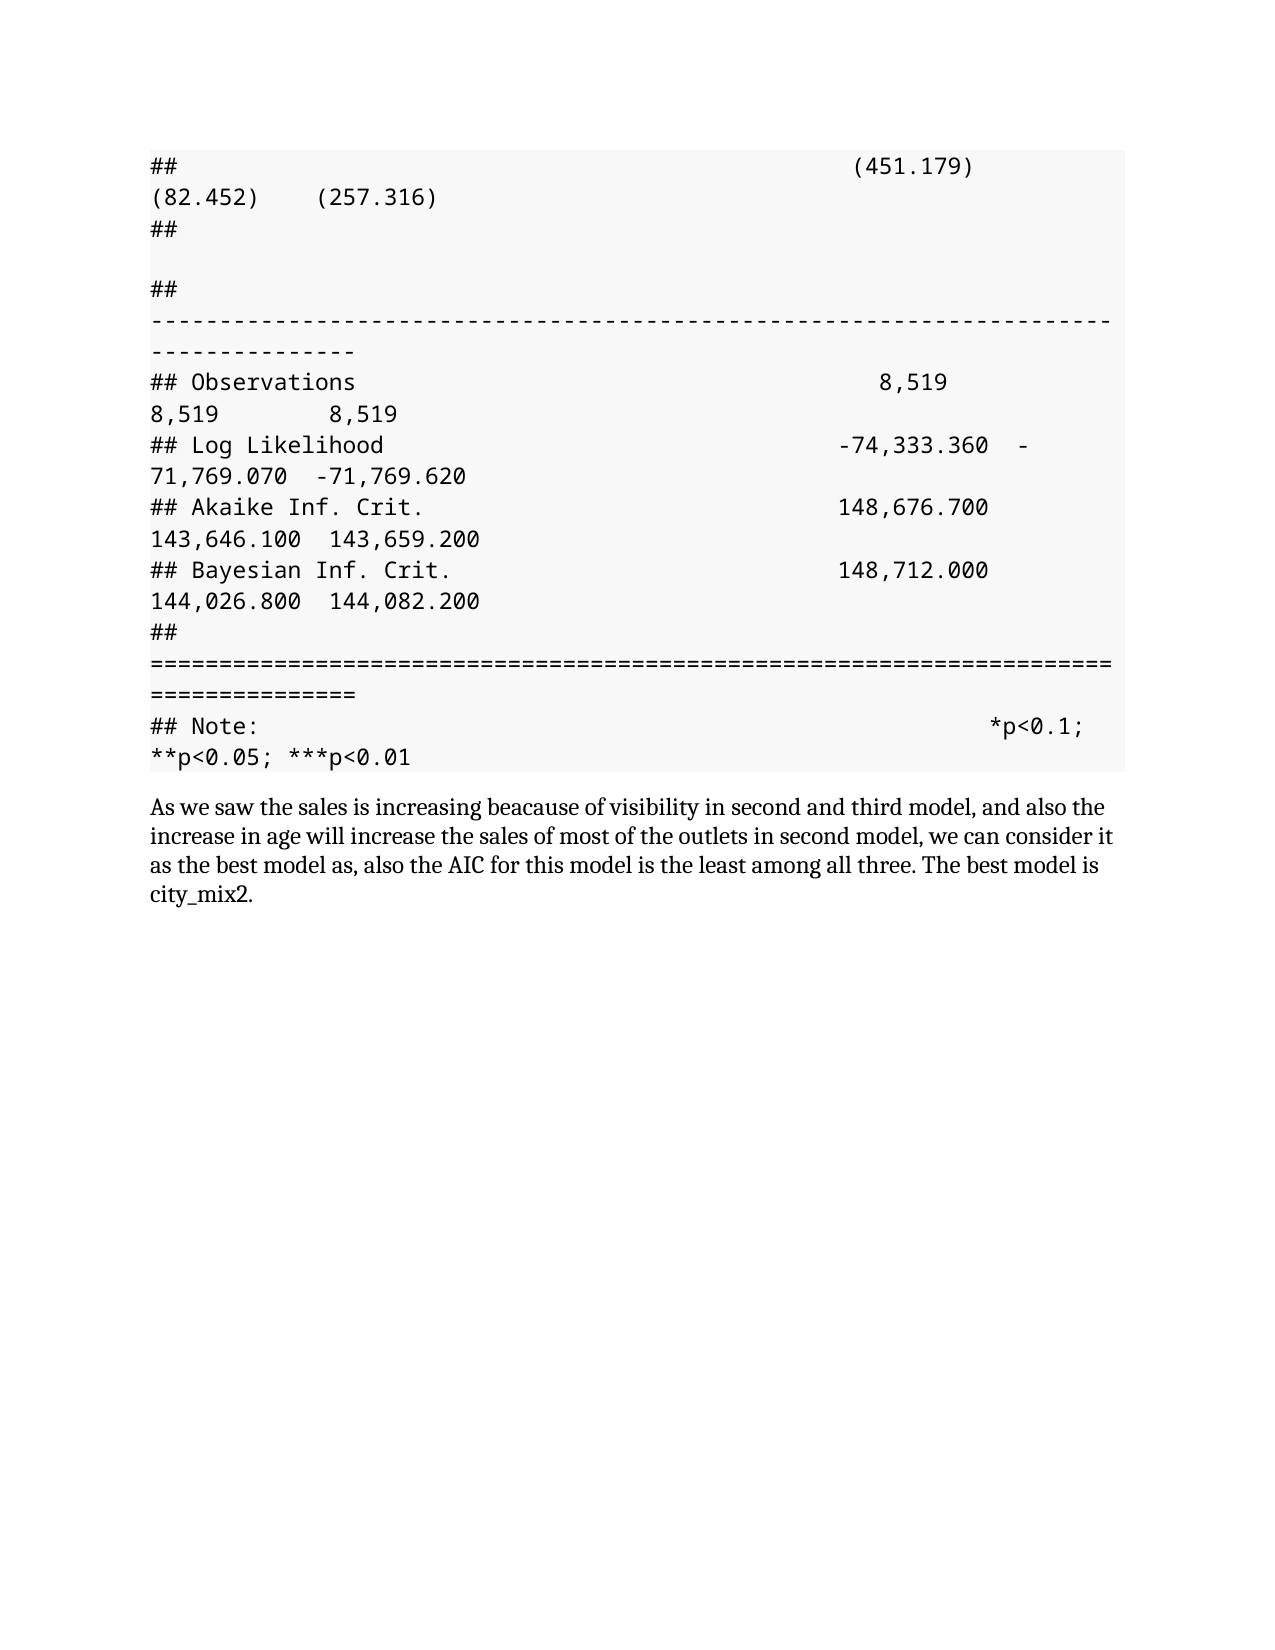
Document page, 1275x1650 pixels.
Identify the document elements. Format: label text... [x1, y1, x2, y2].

text As we saw the sales is increasing beacause of visibility in second and third model, and also the increase in age will increase the sales of most of the outlets in second model, we can consider it as the best model as, also the AIC for this model is the least among all three. The best model is city_mix2. [150, 793, 1125, 908]
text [150, 150, 1125, 772]
